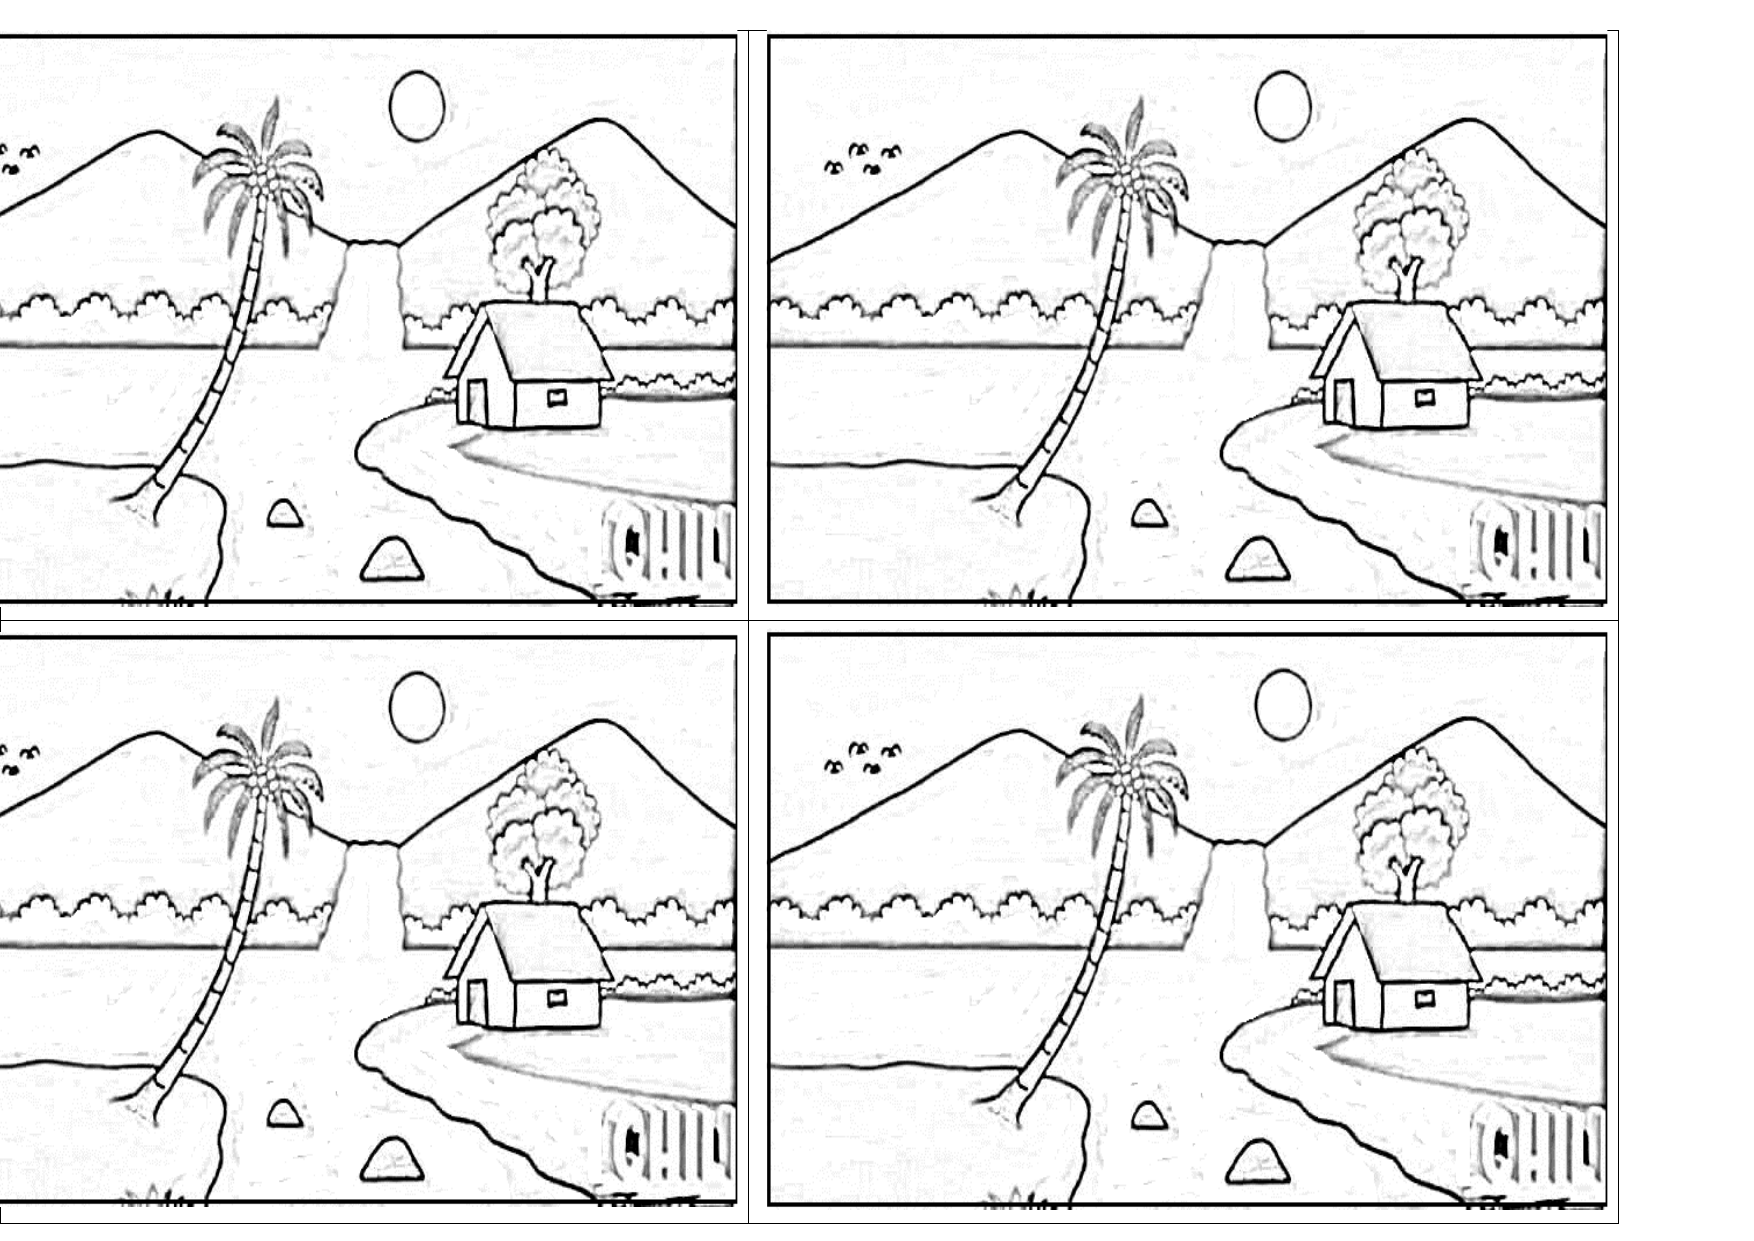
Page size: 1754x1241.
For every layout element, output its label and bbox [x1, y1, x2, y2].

picture [0, 632, 738, 1207]
picture [766, 30, 1608, 607]
picture [0, 30, 738, 607]
table_header [749, 31, 1618, 620]
table_cell [1, 621, 748, 1223]
picture [766, 628, 1608, 1210]
table_header [1, 31, 748, 620]
table_cell [749, 621, 1618, 1223]
